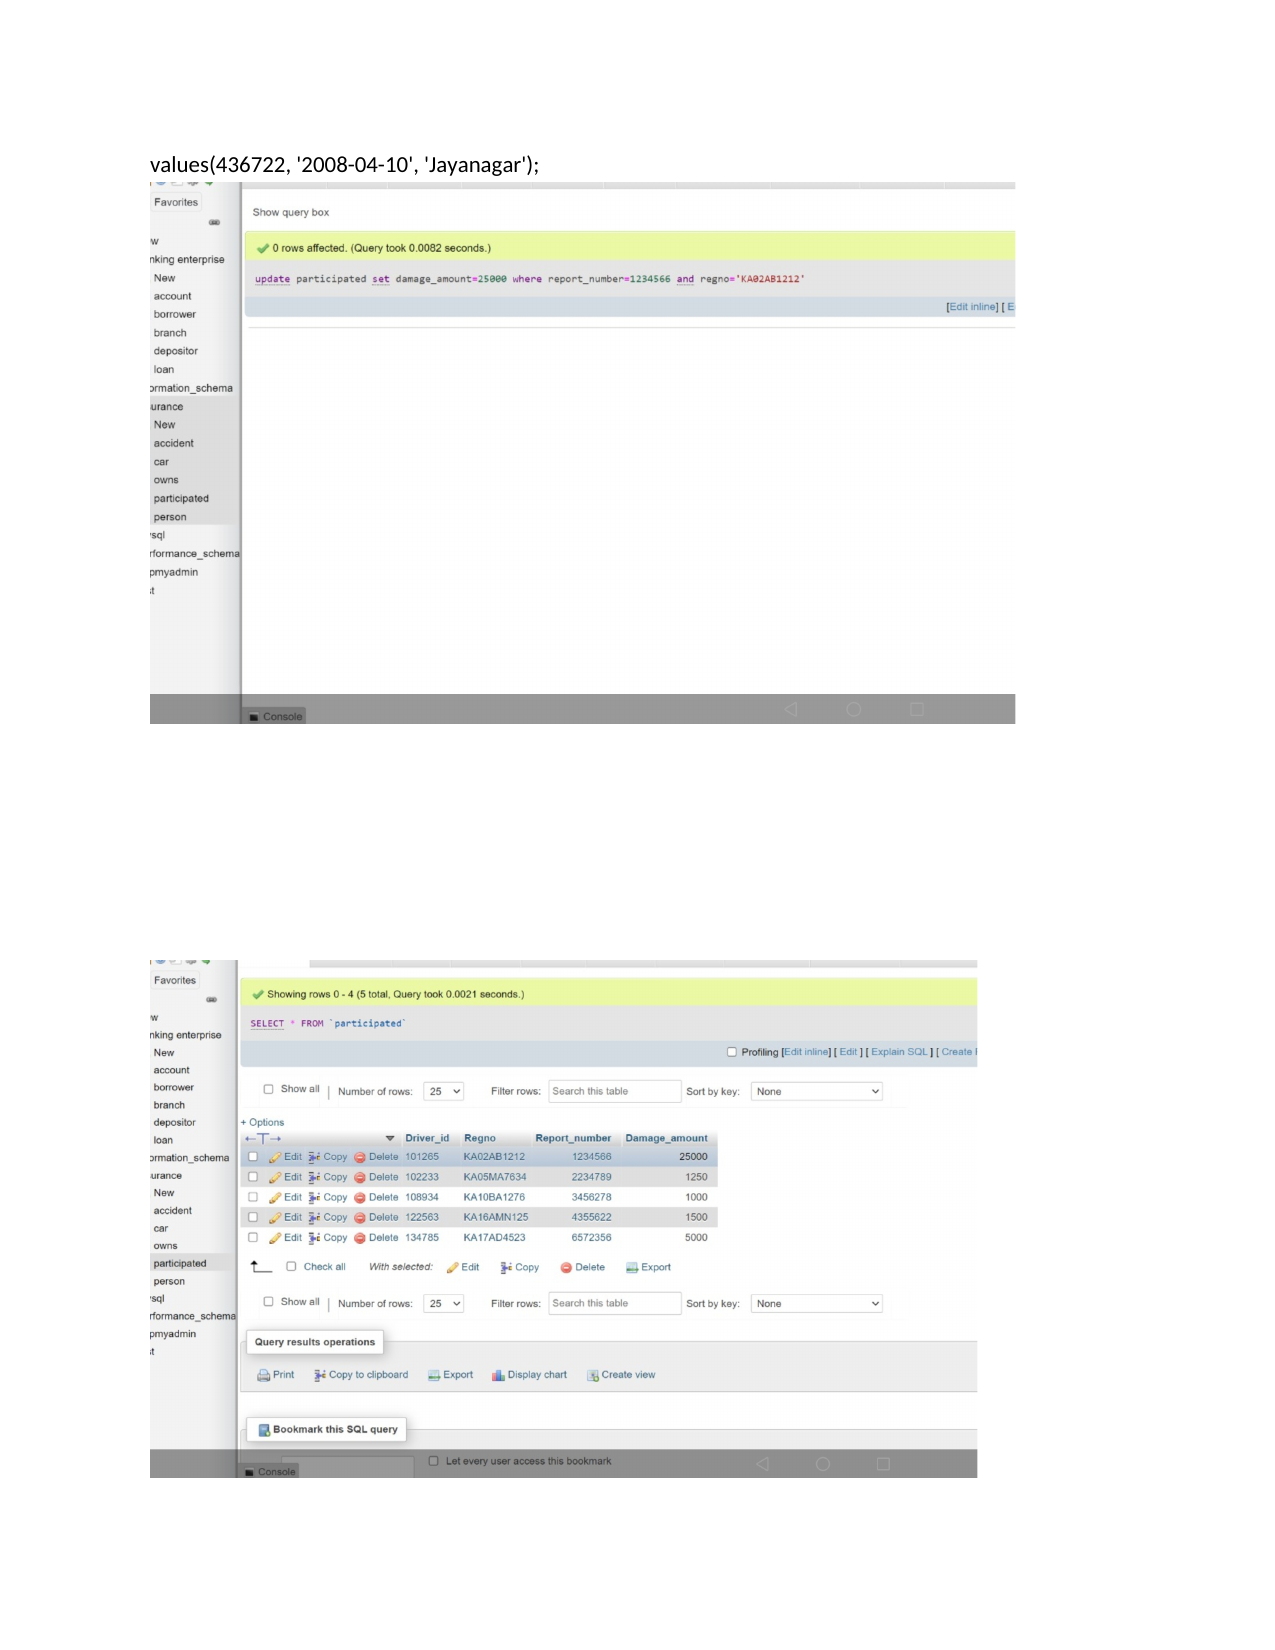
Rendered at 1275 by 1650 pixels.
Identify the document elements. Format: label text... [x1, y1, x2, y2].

picture [150, 960, 978, 1478]
picture [150, 182, 1016, 724]
